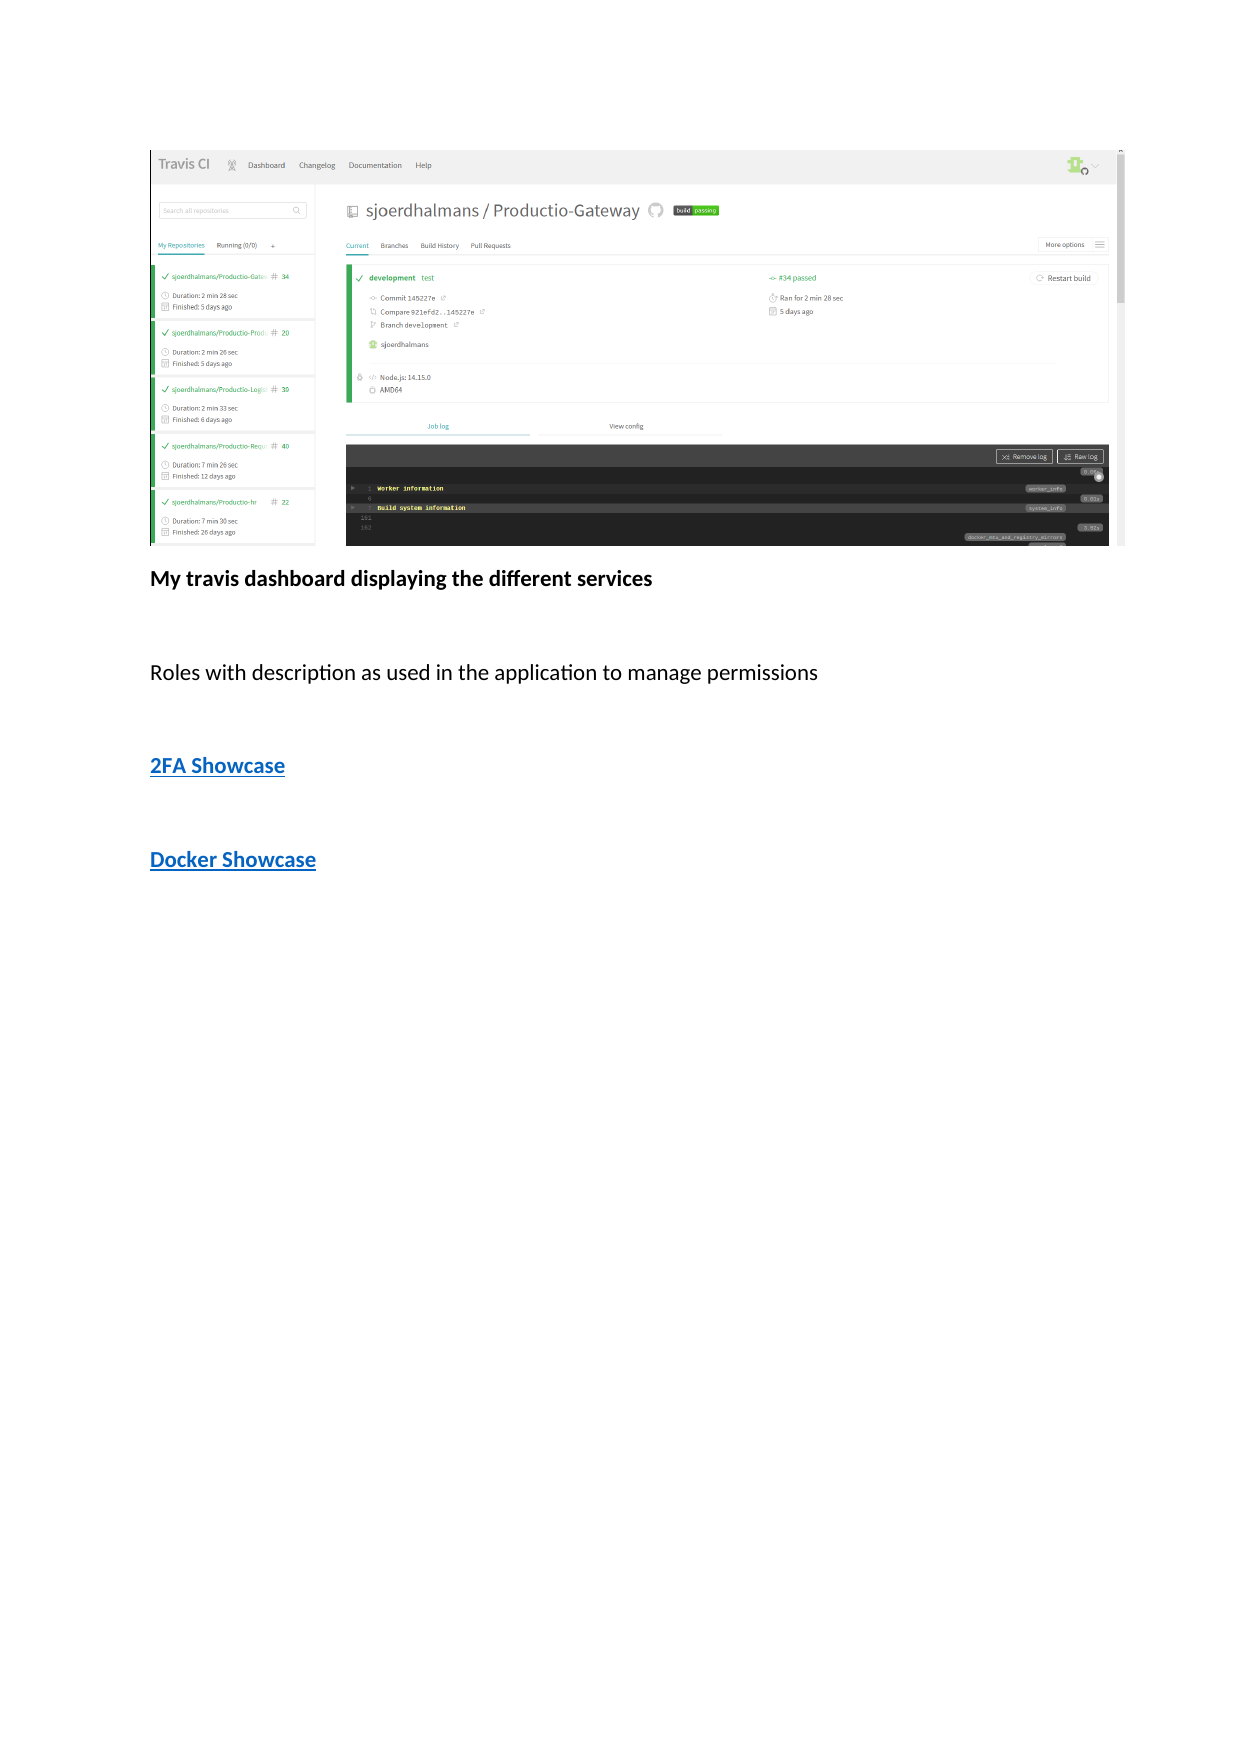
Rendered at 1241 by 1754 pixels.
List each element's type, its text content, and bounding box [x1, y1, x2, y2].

picture [150, 150, 1125, 546]
text 2FA Showcase [150, 752, 1090, 780]
text Docker Showcase [150, 845, 1090, 873]
text Roles with description as used in the application to manage permissions [150, 658, 1090, 686]
text My travis dashboard displaying the different services [150, 564, 1090, 592]
